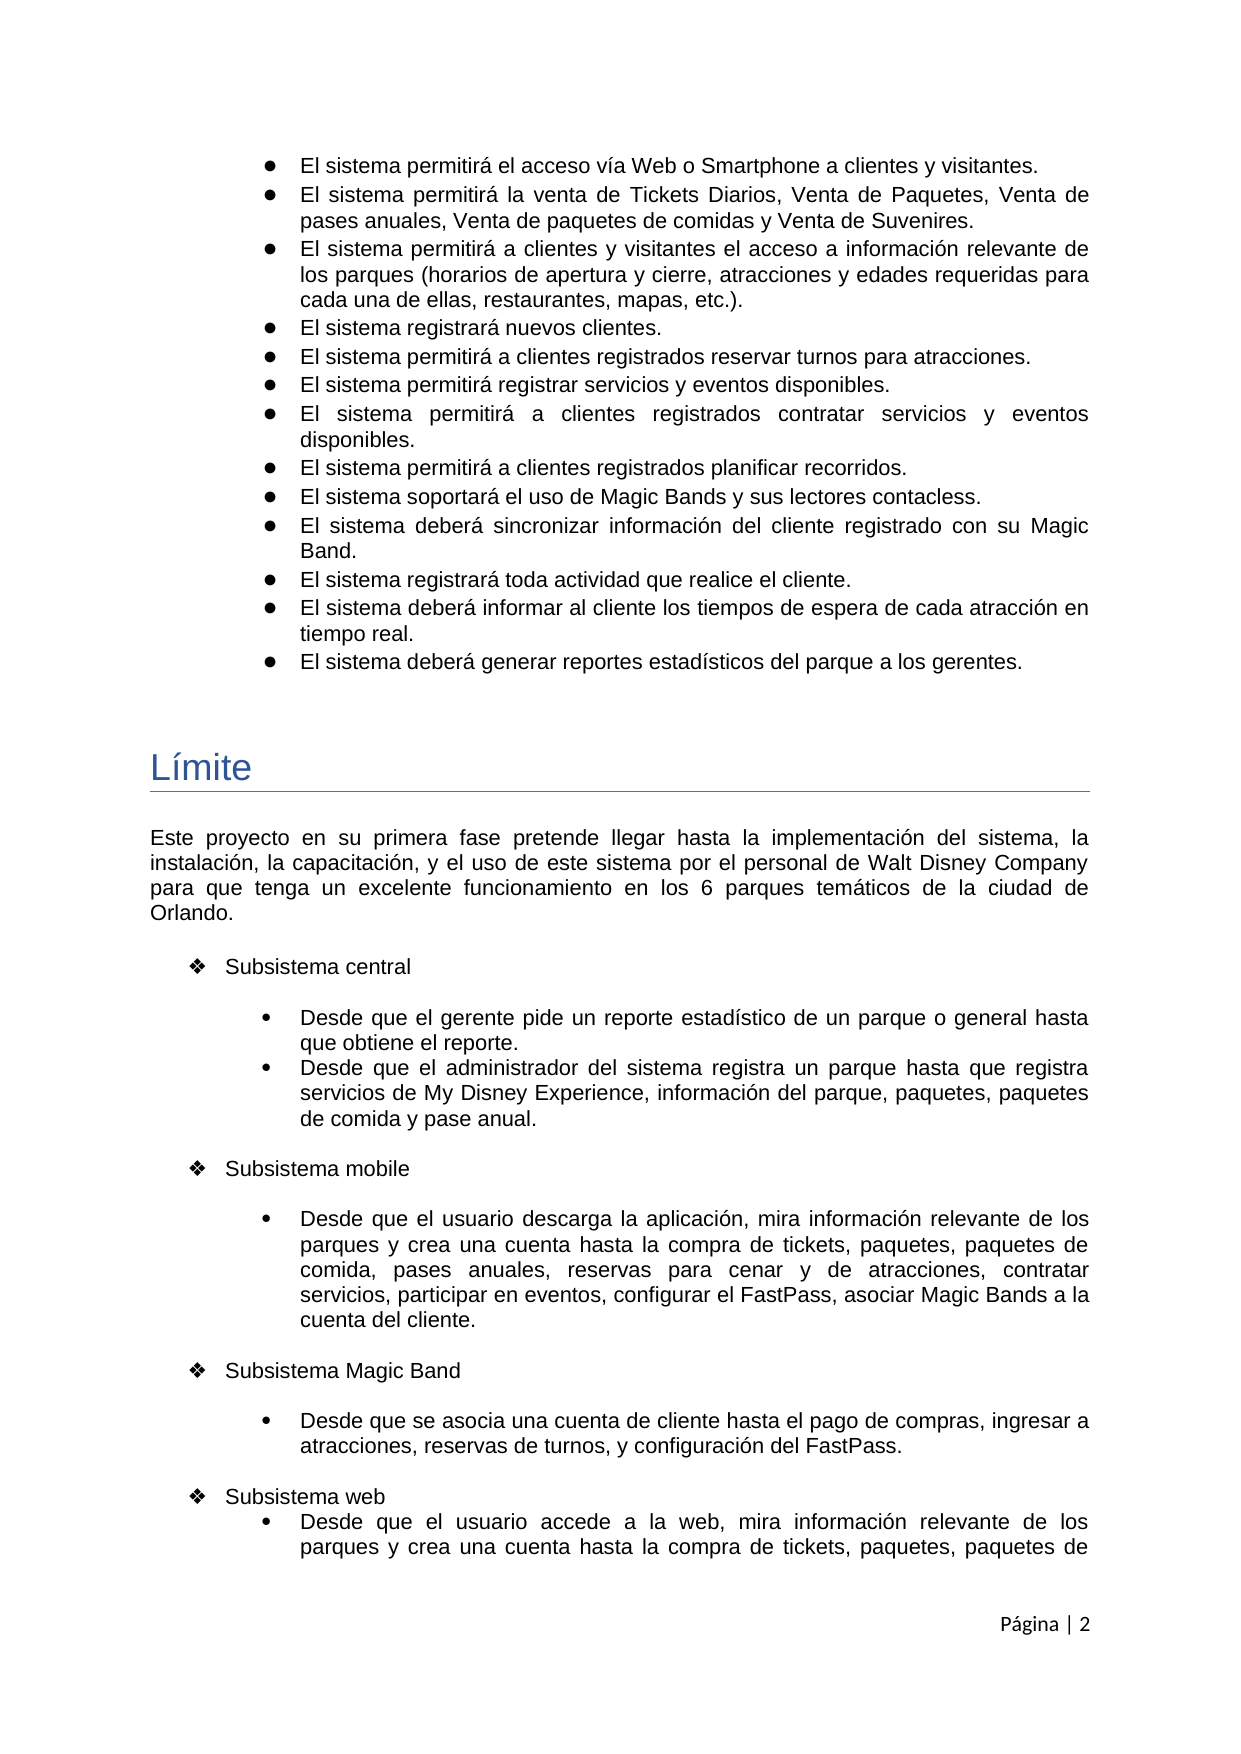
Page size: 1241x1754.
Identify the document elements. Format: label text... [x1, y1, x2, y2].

list El sistema permitirá registrar servicios y eventos disponibles. [262, 369, 1090, 398]
list Desde que el usuario descarga la aplicación, mira información relevante de los parques y crea una cuenta hasta la compra de tickets, paquetes, paquetes de comida, pases anuales, reservas para cenar y de atracciones, contratar servicios, participar en eventos, configurar el FastPass, asociar Magic Bands a la cuenta del cliente. [262, 1206, 1090, 1332]
list El sistema soportará el uso de Magic Bands y sus lectores contacless. [262, 481, 1090, 509]
list El sistema permitirá a clientes registrados planificar recorridos. [262, 452, 1090, 481]
list El sistema registrará toda actividad que realice el cliente. [262, 563, 1090, 592]
list Subsistema central [187, 954, 1090, 979]
list El sistema permitirá la venta de Tickets Diarios, Venta de Paquetes, Venta de pases anuales, Venta de paquetes de comidas y Venta de Suvenires. [262, 179, 1090, 233]
list Subsistema Magic Band [187, 1357, 1090, 1383]
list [262, 1509, 1090, 1559]
list El sistema permitirá a clientes registrados contratar servicios y eventos disponibles. [262, 398, 1090, 452]
list El sistema deberá informar al cliente los tiempos de espera de cada atracción en tiempo real. [262, 592, 1090, 646]
list Desde que se asocia una cuenta de cliente hasta el pago de compras, ingresar a atracciones, reservas de turnos, y configuración del FastPass. [262, 1408, 1090, 1458]
list El sistema permitirá el acceso vía Web o Smartphone a clientes y visitantes. [262, 150, 1090, 179]
list Desde que el gerente pide un reporte estadístico de un parque o general hasta que obtiene el reporte. [262, 1004, 1090, 1055]
list Subsistema mobile [187, 1156, 1090, 1181]
list El sistema deberá sincronizar información del cliente registrado con su Magic Band. [262, 509, 1090, 563]
list El sistema registrará nuevos clientes. [262, 312, 1090, 341]
list El sistema permitirá a clientes registrados reservar turnos para atracciones. [262, 341, 1090, 369]
list El sistema permitirá a clientes y visitantes el acceso a información relevante de los parques (horarios de apertura y cierre, atracciones y edades requeridas para cada una de ellas, restaurantes, mapas, etc.). [262, 233, 1090, 312]
list Subsistema web [187, 1483, 1090, 1509]
text Este proyecto en su primera fase pretende llegar hasta la implementación del sistema, la instalación, la capacitación, y el uso de este sistema por el personal de Walt Disney Company para que tenga un excelente funcionamiento en los 6 parques temáticos de la ciudad de Orlando. [150, 824, 1090, 925]
subtitle Límite [150, 745, 1090, 791]
list Desde que el administrador del sistema registra un parque hasta que registra servicios de My Disney Experience, información del parque, paquetes, paquetes de comida y pase anual. [262, 1055, 1090, 1131]
list El sistema deberá generar reportes estadísticos del parque a los gerentes. [262, 646, 1090, 675]
